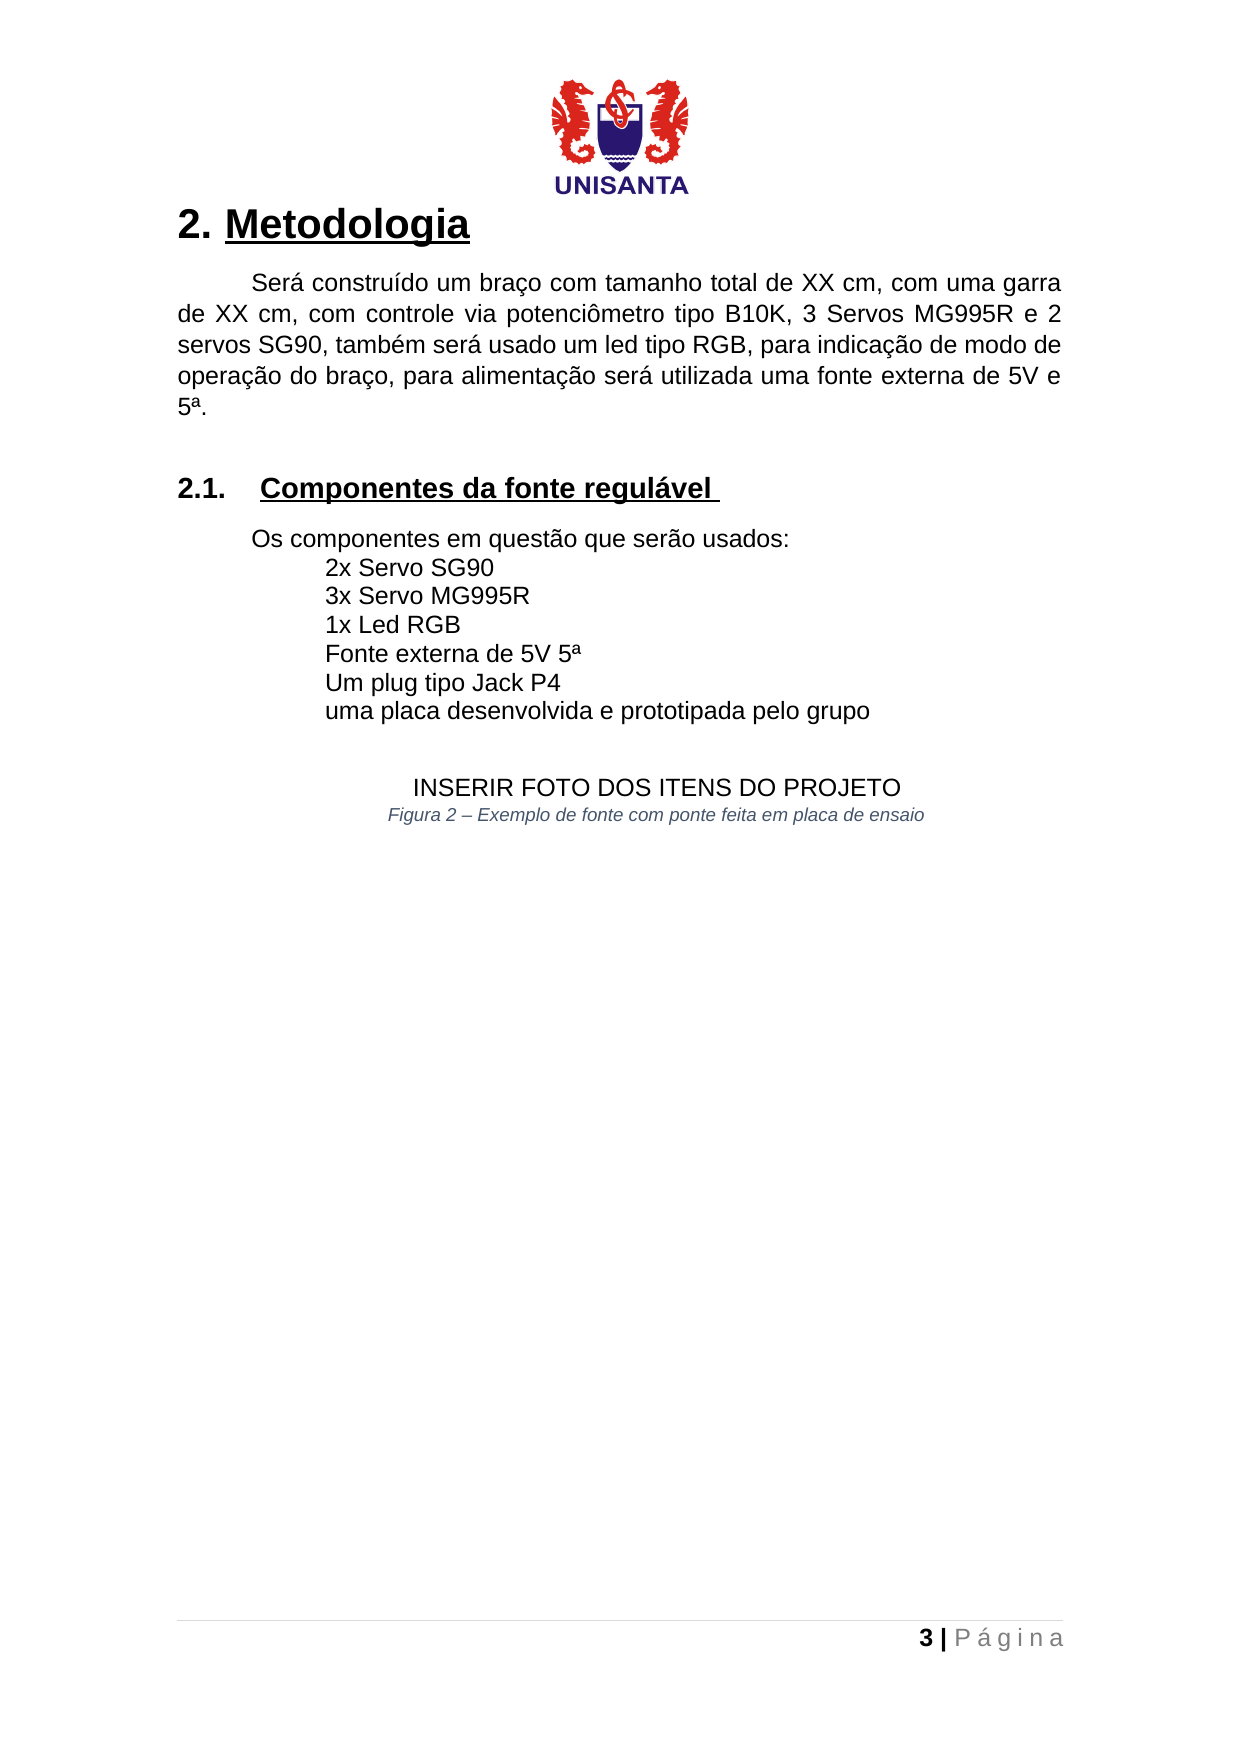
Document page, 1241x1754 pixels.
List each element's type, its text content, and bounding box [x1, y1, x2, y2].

text Será construído um braço com tamanho total de XX cm, com uma garra de XX cm, com controle via potenciômetro tipo B10K, 3 Servos MG995R e 2 servos SG90, também será usado um led tipo RGB, para indicação de modo de operação do braço, para alimentação será utilizada uma fonte externa de 5V e 5ª. [177, 268, 1063, 421]
text Um plug tipo Jack P4 [177, 668, 1063, 696]
picture [545, 73, 695, 200]
text uma placa desenvolvida e prototipada pelo grupo [177, 696, 1063, 725]
subtitle Metodologia [177, 200, 1063, 248]
text 3x Servo MG995R [177, 581, 1063, 610]
text Fonte externa de 5V 5ª [177, 639, 1063, 668]
text Figura 2 – Exemplo de fonte com ponte feita em placa de ensaio [177, 804, 1063, 825]
text 1x Led RGB [177, 610, 1063, 639]
subtitle Componentes da fonte regulável [177, 471, 1063, 504]
text INSERIR FOTO DOS ITENS DO PROJETO [177, 773, 1063, 802]
text Os componentes em questão que serão usados: 2x Servo SG90 [177, 524, 1063, 581]
